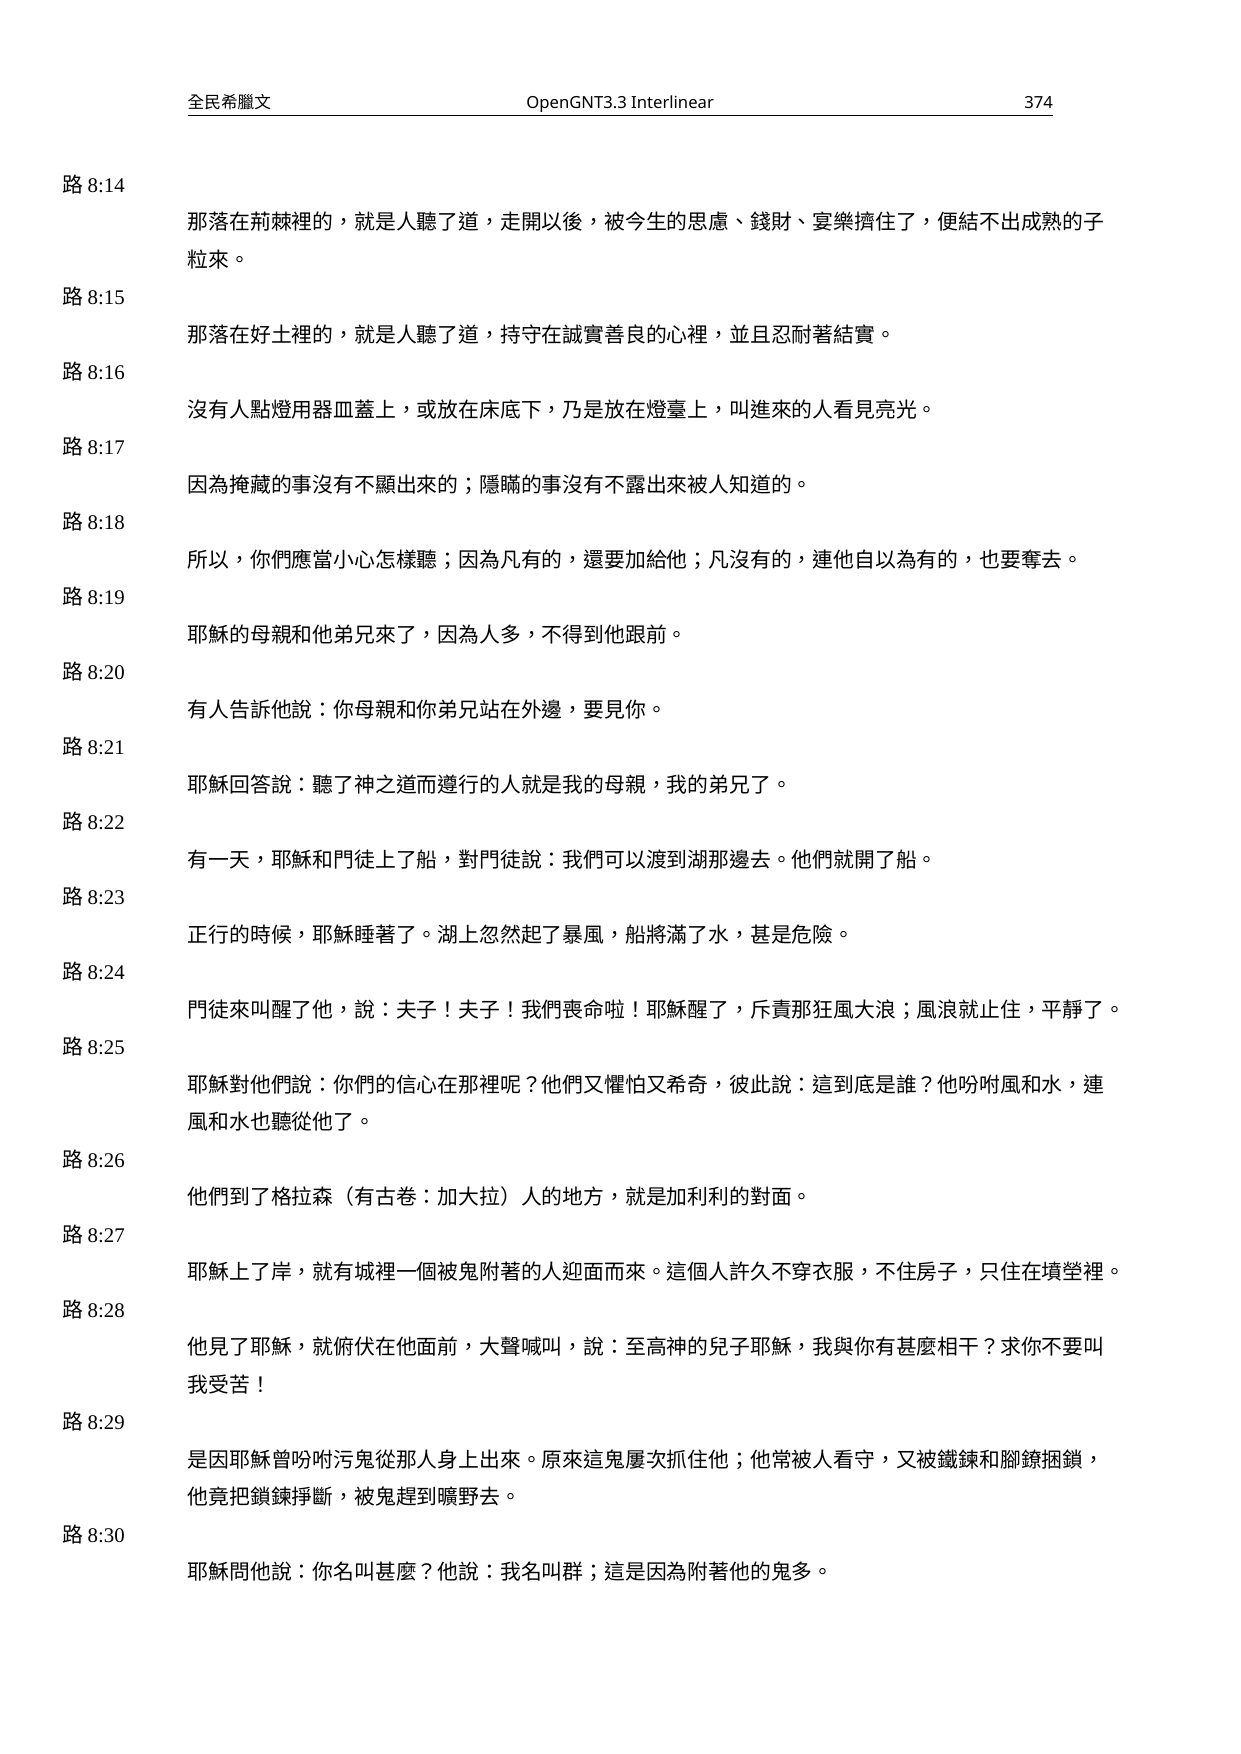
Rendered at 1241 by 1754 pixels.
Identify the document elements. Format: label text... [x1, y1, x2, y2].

text 耶穌的母親和他弟兄來了，因為人多，不得到他跟前。 [62, 614, 1115, 652]
text 路8:19 [62, 577, 1115, 614]
text 路8:23 [62, 877, 1115, 914]
text 那落在荊棘裡的，就是人聽了道，走開以後，被今生的思慮、錢財、宴樂擠住了，便結不出成熟的子粒來。 [62, 202, 1115, 277]
text 路8:18 [62, 502, 1115, 539]
text 耶穌上了岸，就有城裡一個被鬼附著的人迎面而來。這個人許久不穿衣服，不住房子，只住在墳塋裡。 [62, 1252, 1115, 1289]
text 耶穌問他說：你名叫甚麼？他說：我名叫群；這是因為附著他的鬼多。 [62, 1552, 1115, 1589]
text 路8:14 [62, 164, 1115, 202]
text 路8:28 [62, 1289, 1115, 1327]
text 路8:21 [62, 727, 1115, 764]
text 耶穌對他們說：你們的信心在那裡呢？他們又懼怕又希奇，彼此說：這到底是誰？他吩咐風和水，連風和水也聽從他了。 [62, 1064, 1115, 1139]
text 路8:15 [62, 277, 1115, 314]
text 是因耶穌曾吩咐污鬼從那人身上出來。原來這鬼屢次抓住他；他常被人看守，又被鐵鍊和腳鐐捆鎖，他竟把鎖鍊掙斷，被鬼趕到曠野去。 [62, 1439, 1115, 1514]
text 路8:17 [62, 427, 1115, 464]
text 正行的時候，耶穌睡著了。湖上忽然起了暴風，船將滿了水，甚是危險。 [62, 914, 1115, 952]
text 他見了耶穌，就俯伏在他面前，大聲喊叫，說：至高神的兒子耶穌，我與你有甚麼相干？求你不要叫我受苦！ [62, 1327, 1115, 1402]
text 路8:26 [62, 1139, 1115, 1177]
text 有一天，耶穌和門徒上了船，對門徒說：我們可以渡到湖那邊去。他們就開了船。 [62, 839, 1115, 877]
text 耶穌回答說：聽了神之道而遵行的人就是我的母親，我的弟兄了。 [62, 764, 1115, 802]
text 有人告訴他說：你母親和你弟兄站在外邊，要見你。 [62, 689, 1115, 727]
text 門徒來叫醒了他，說：夫子！夫子！我們喪命啦！耶穌醒了，斥責那狂風大浪；風浪就止住，平靜了。 [62, 989, 1115, 1027]
text 沒有人點燈用器皿蓋上，或放在床底下，乃是放在燈臺上，叫進來的人看見亮光。 [62, 389, 1115, 427]
text 路8:16 [62, 352, 1115, 389]
text 路8:25 [62, 1027, 1115, 1064]
text 路8:22 [62, 802, 1115, 839]
text 路8:29 [62, 1402, 1115, 1439]
text 因為掩藏的事沒有不顯出來的；隱瞞的事沒有不露出來被人知道的。 [62, 464, 1115, 502]
text 路8:24 [62, 952, 1115, 989]
text 路8:30 [62, 1514, 1115, 1552]
text 那落在好土裡的，就是人聽了道，持守在誠實善良的心裡，並且忍耐著結實。 [62, 314, 1115, 352]
text 路8:27 [62, 1214, 1115, 1252]
text 所以，你們應當小心怎樣聽；因為凡有的，還要加給他；凡沒有的，連他自以為有的，也要奪去。 [62, 539, 1115, 577]
text 路8:20 [62, 652, 1115, 689]
text 他們到了格拉森（有古卷：加大拉）人的地方，就是加利利的對面。 [62, 1177, 1115, 1214]
